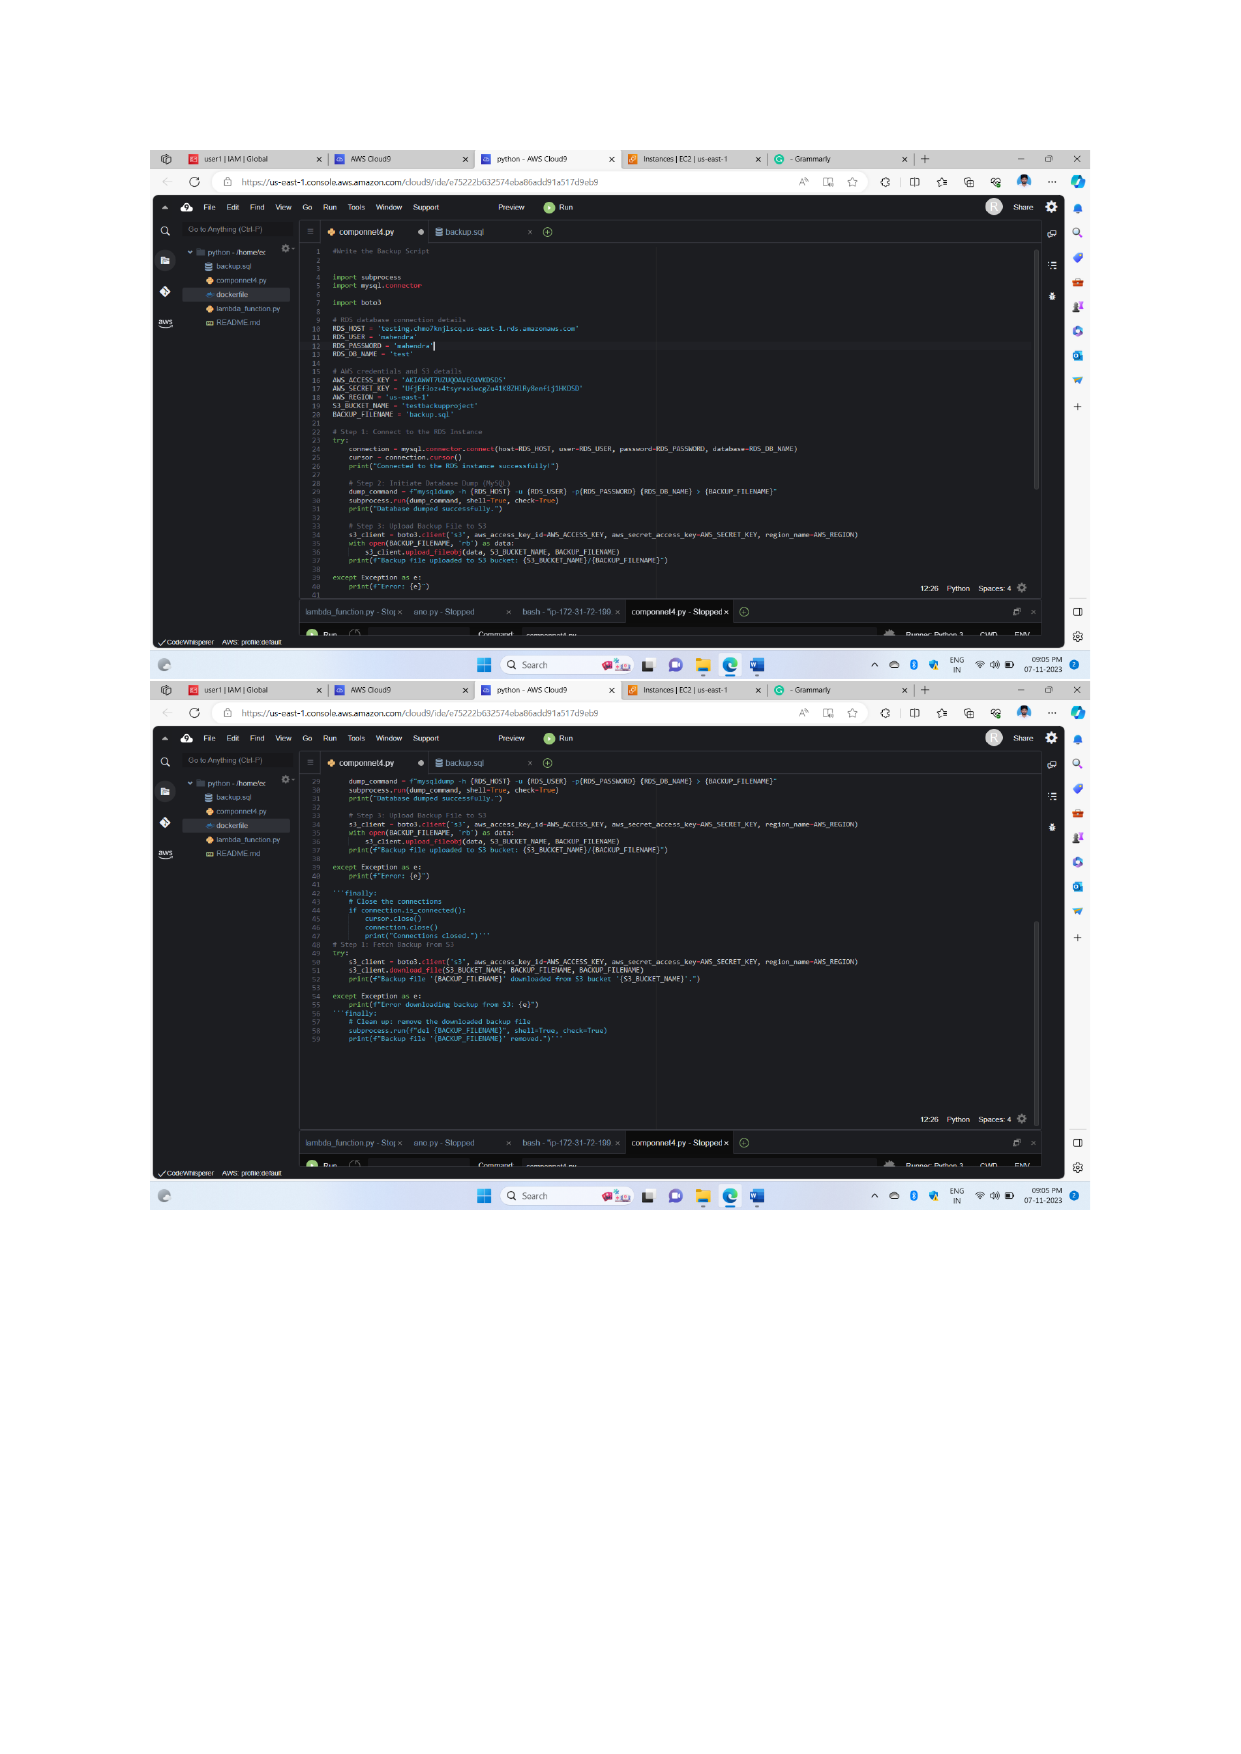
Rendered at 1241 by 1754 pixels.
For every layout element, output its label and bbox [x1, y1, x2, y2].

picture [150, 150, 1091, 679]
picture [150, 681, 1091, 1210]
